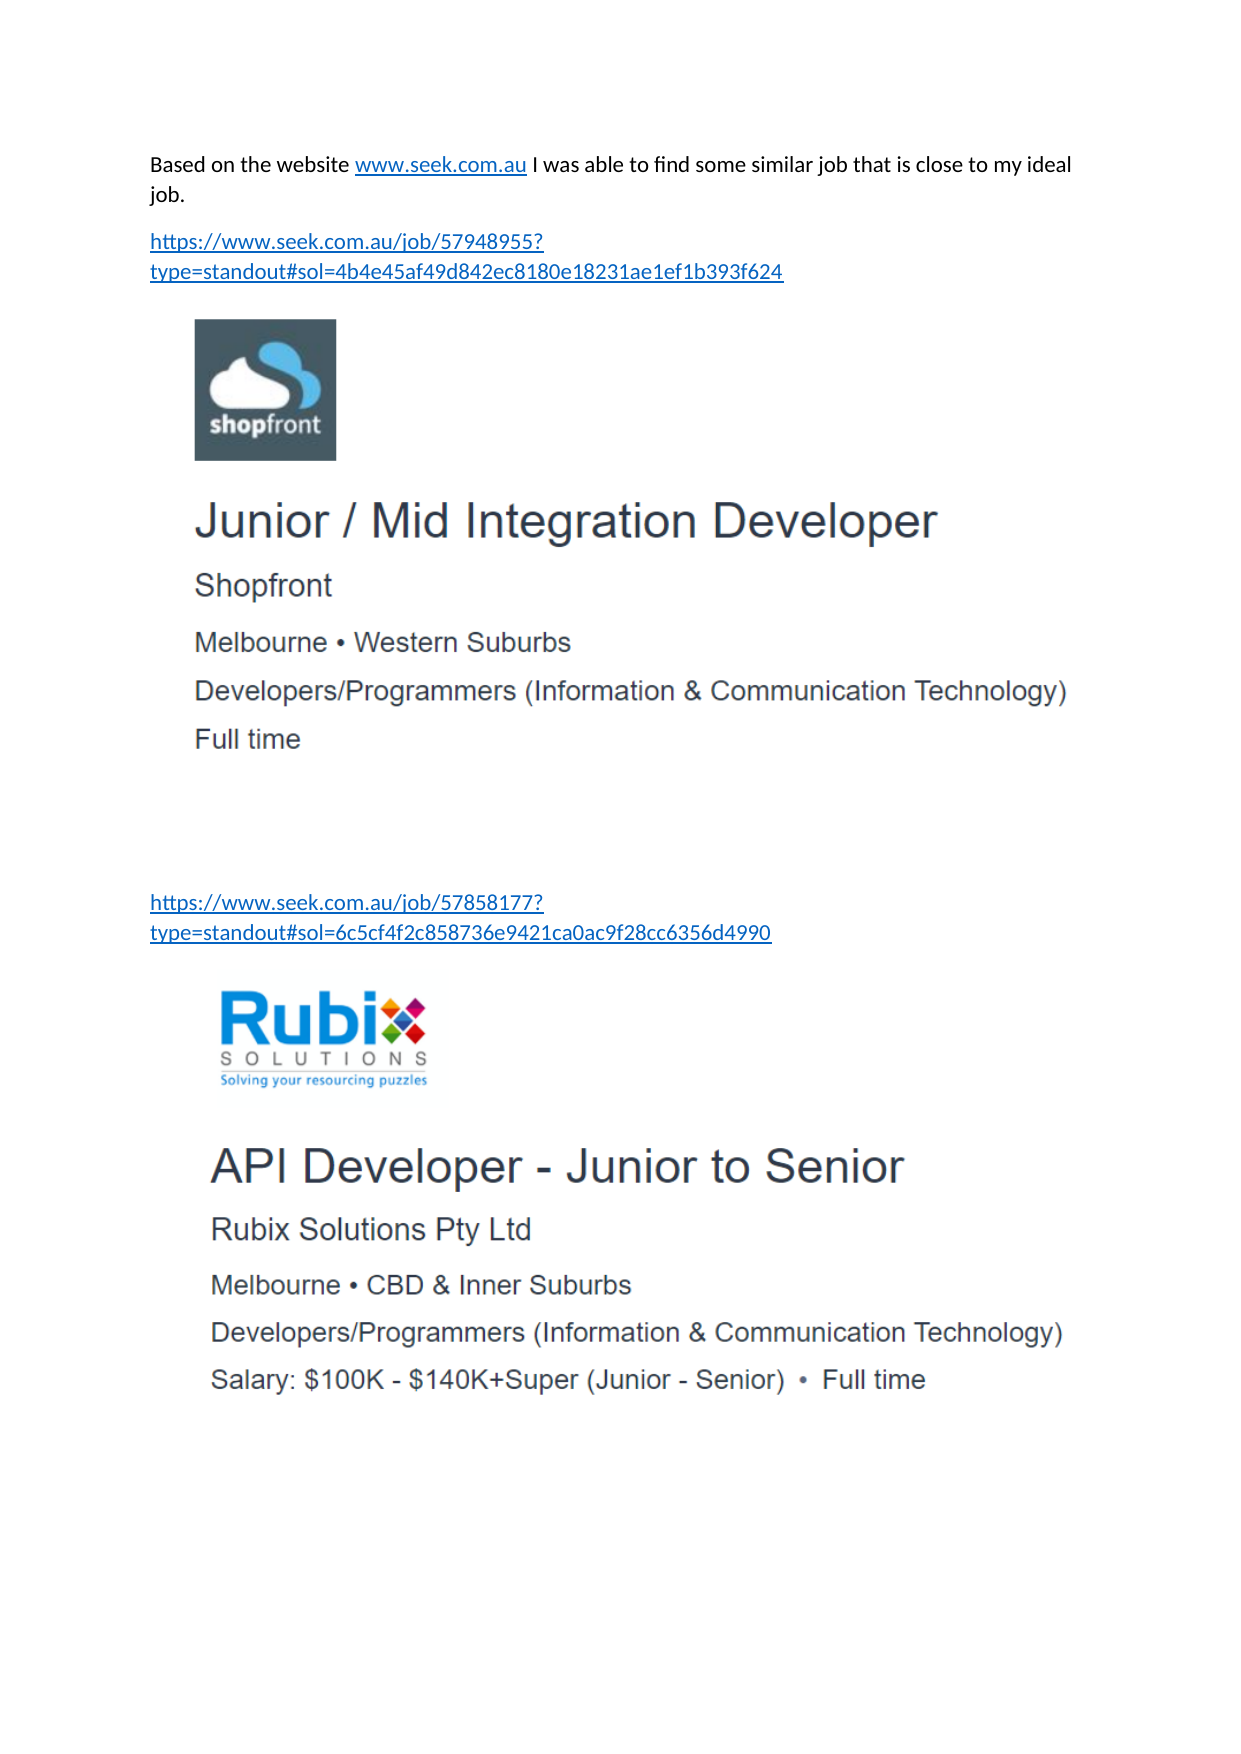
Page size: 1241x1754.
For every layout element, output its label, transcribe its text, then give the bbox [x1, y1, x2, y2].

text Based on the website www.seek.com.au I was able to find some similar job that is close to my ideal job. [150, 150, 1090, 208]
text https://www.seek.com.au/job/57858177?type=standout#sol=6c5cf4f2c858736e9421ca0ac9f28cc6356d4990 [150, 888, 1090, 946]
picture [150, 304, 1091, 776]
text https://www.seek.com.au/job/57948955?type=standout#sol=4b4e45af49d842ec8180e18231ae1ef1b393f624 [150, 227, 1090, 285]
picture [150, 965, 1091, 1419]
